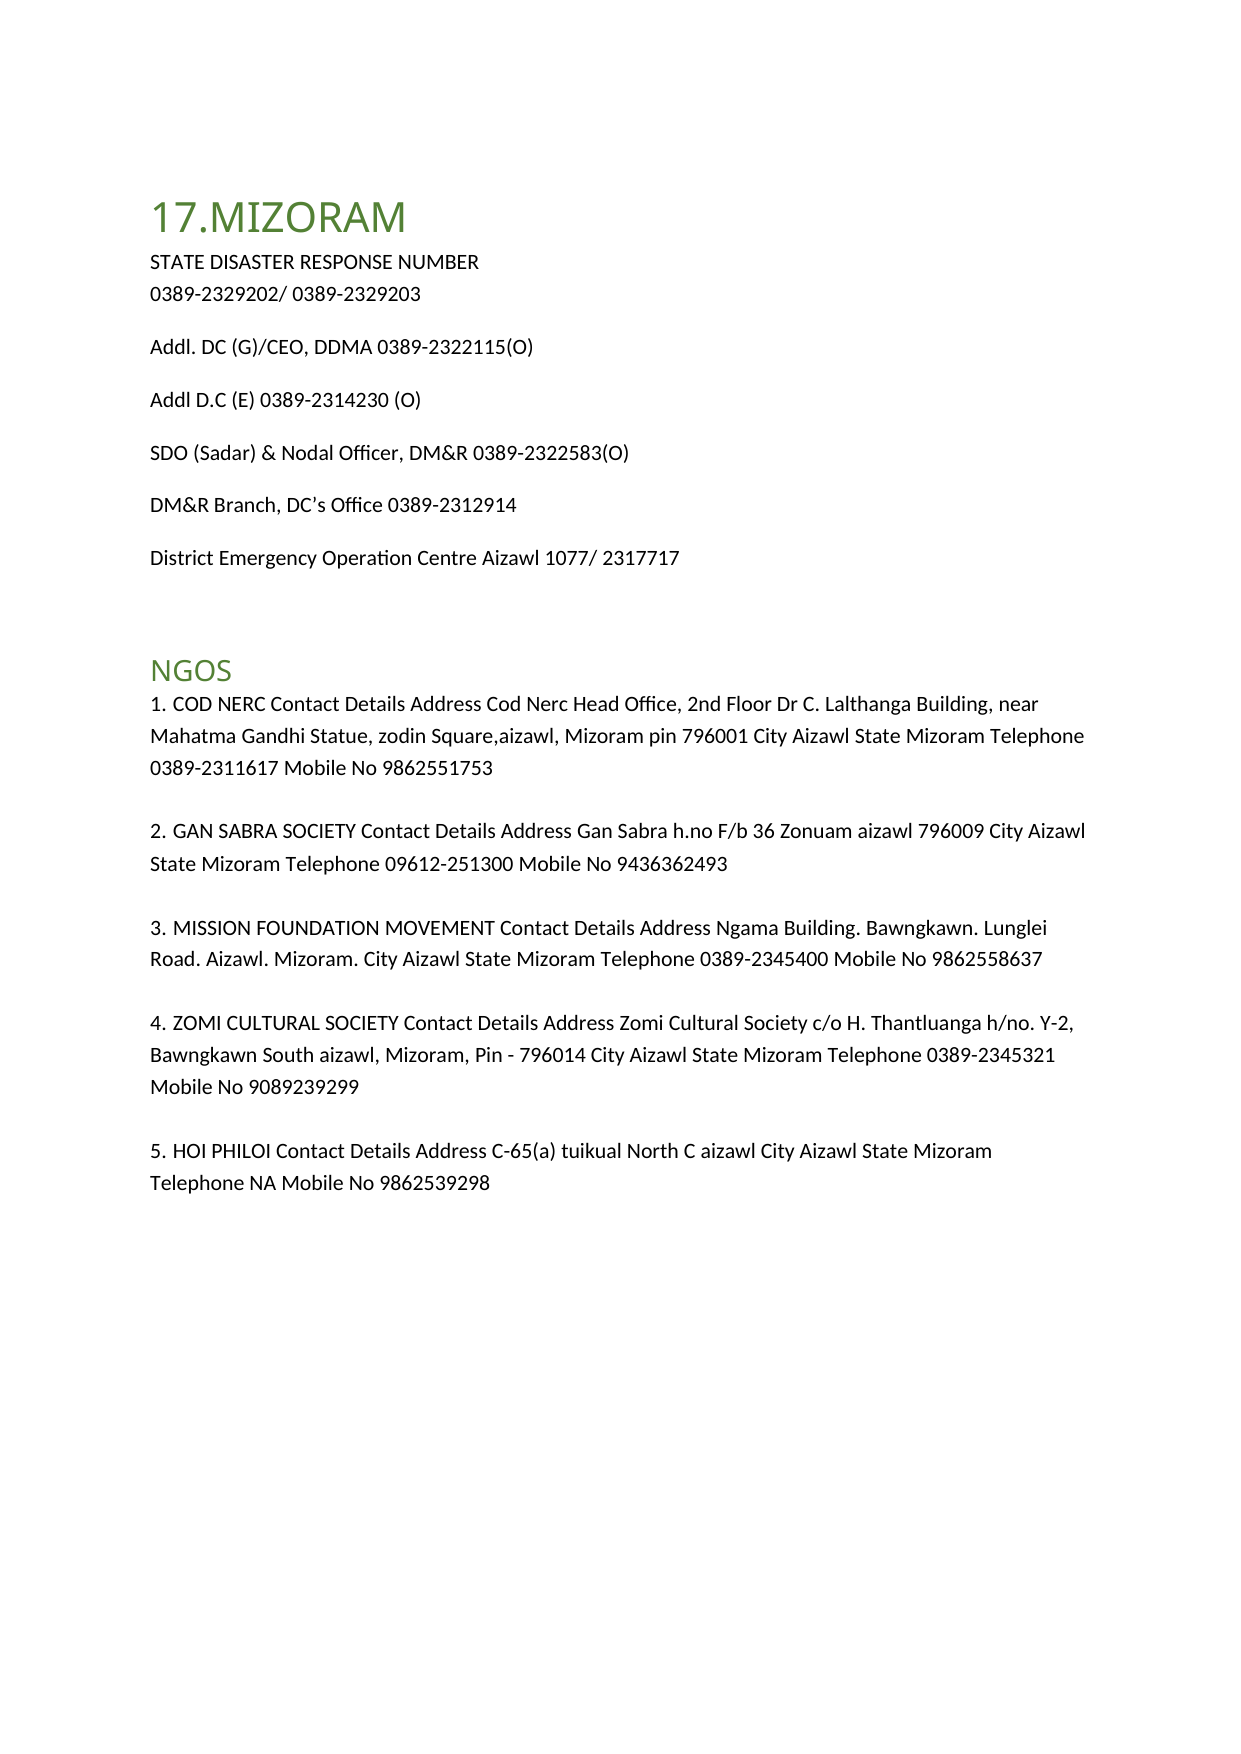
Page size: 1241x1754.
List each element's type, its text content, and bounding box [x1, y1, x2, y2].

text Addl D.C (E) 0389-2314230 (O) [150, 386, 1090, 413]
text DM&R Branch, DC’s Office 0389-2312914 [150, 492, 1090, 518]
text 1. COD NERC Contact Details Address Cod Nerc Head Office, 2nd Floor Dr C. Lalthanga Building, near Mahatma Gandhi Statue, zodin Square,aizawl, Mizoram pin 796001 City Aizawl State Mizoram Telephone 0389-2311617 Mobile No 9862551753 2. GAN SABRA SOCIETY Contact Details Address Gan Sabra h.no F/b 36 Zonuam aizawl 796009 City Aizawl State Mizoram Telephone 09612-251300 Mobile No 9436362493 3. MISSION FOUNDATION MOVEMENT Contact Details Address Ngama Building. Bawngkawn. Lunglei Road. Aizawl. Mizoram. City Aizawl State Mizoram Telephone 0389-2345400 Mobile No 9862558637 4. ZOMI CULTURAL SOCIETY Contact Details Address Zomi Cultural Society c/o H. Thantluanga h/no. Y-2, Bawngkawn South aizawl, Mizoram, Pin - 796014 City Aizawl State Mizoram Telephone 0389-2345321 Mobile No 9089239299 5. HOI PHILOI Contact Details Address C-65(a) tuikual North C aizawl City Aizawl State Mizoram Telephone NA Mobile No 9862539298 [150, 690, 1090, 1260]
text STATE DISASTER RESPONSE NUMBER 0389-2329202/ 0389-2329203 [150, 248, 1090, 307]
text District Emergency Operation Centre Aizawl 1077/ 2317717 [150, 544, 1090, 571]
text Addl. DC (G)/CEO, DDMA 0389-2322115(O) [150, 333, 1090, 360]
text SDO (Sadar) & Nodal Officer, DM&R 0389-2322583(O) [150, 439, 1090, 466]
subtitle NGOS [150, 650, 1090, 690]
subtitle 17.MIZORAM [150, 187, 1090, 244]
